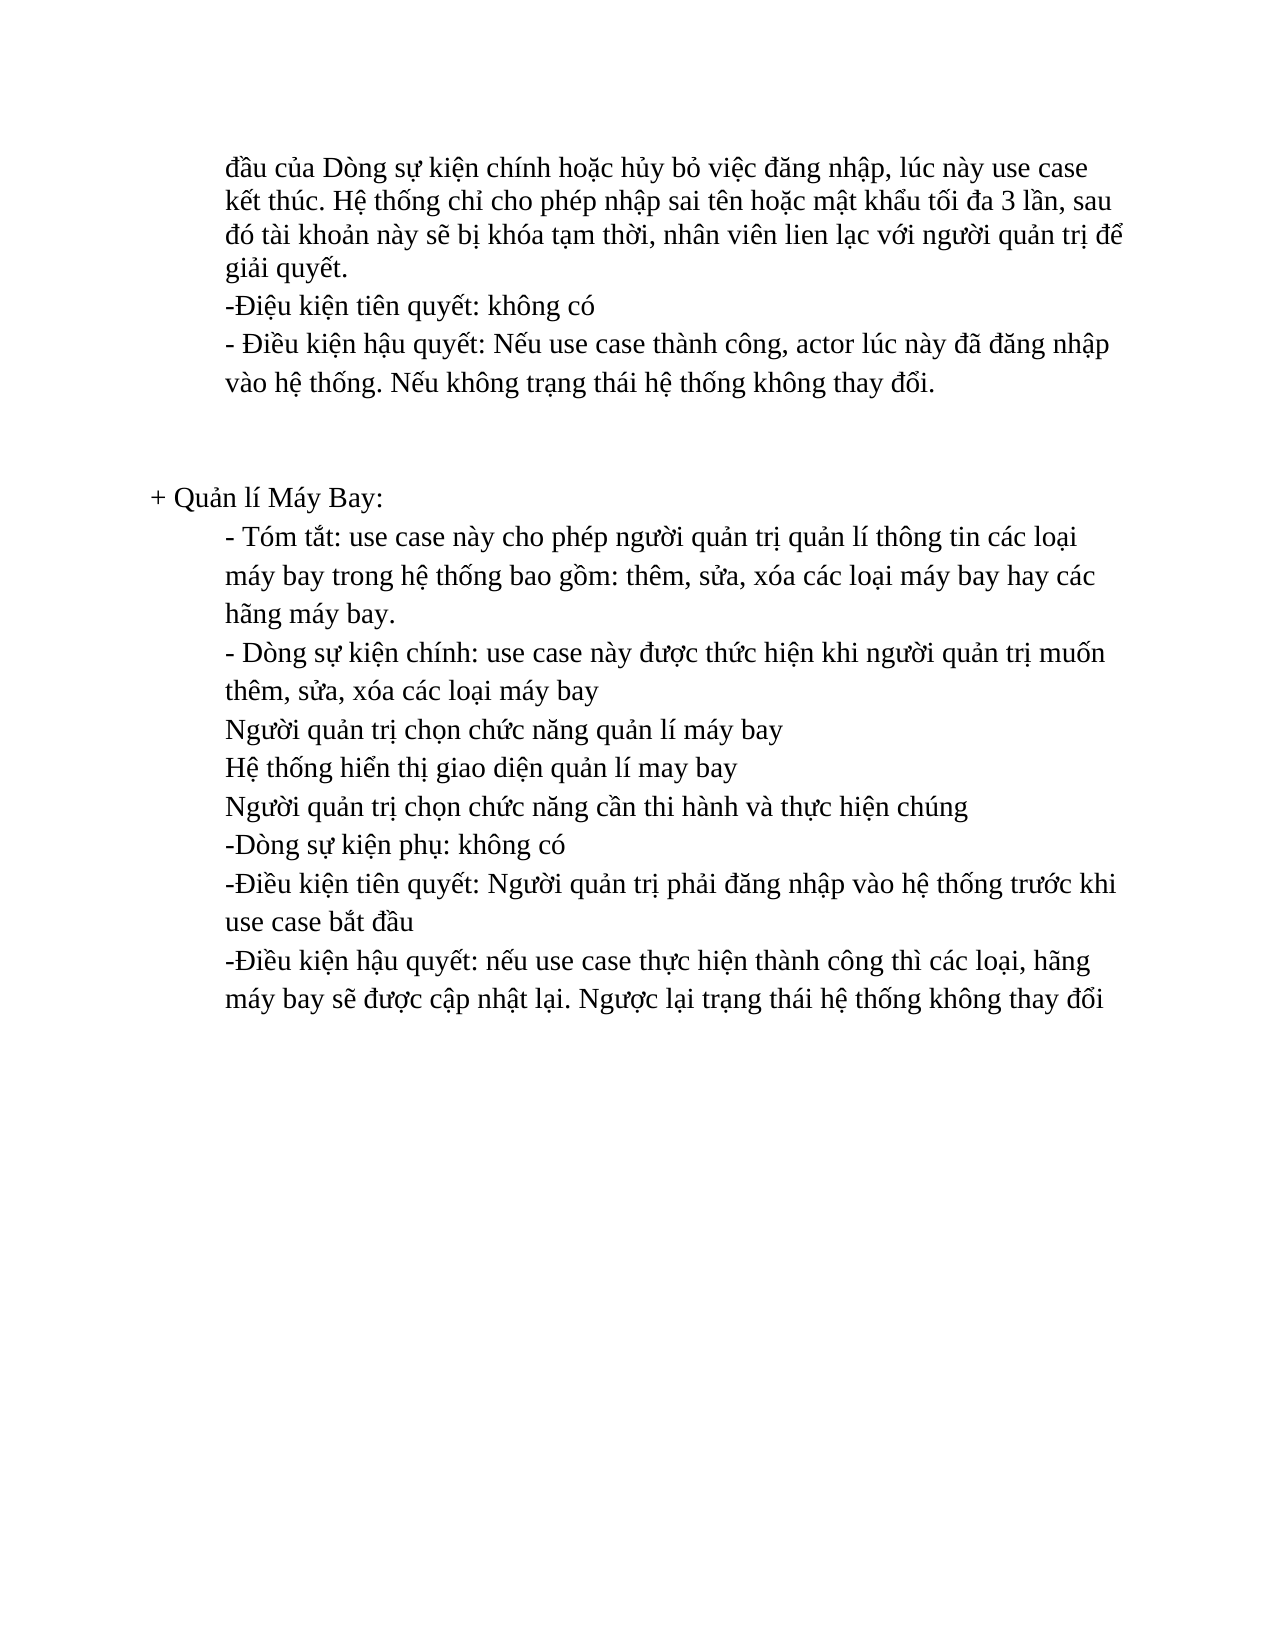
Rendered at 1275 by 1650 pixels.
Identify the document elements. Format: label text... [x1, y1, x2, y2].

text - Tóm tắt: use case này cho phép người quản trị quản lí thông tin các loại máy bay trong hệ thống bao gồm: thêm, sửa, xóa các loại máy bay hay các hãng máy bay. [225, 519, 1125, 630]
text Người quản trị chọn chức năng quản lí máy bay [150, 712, 1125, 745]
text - Điều kiện hậu quyết: Nếu use case thành công, actor lúc này đã đăng nhập vào hệ thống. Nếu không trạng thái hệ thống không thay đổi. [225, 326, 1125, 398]
text Hệ thống hiển thị giao diện quản lí may bay [150, 750, 1125, 784]
text + Quản lí Máy Bay: [150, 481, 1125, 514]
text -Điệu kiện tiên quyết: không có [150, 288, 1125, 321]
text -Dòng sự kiện phụ: không có [150, 827, 1125, 861]
text - Dòng sự kiện chính: use case này được thức hiện khi người quản trị muốn thêm, sửa, xóa các loại máy bay [225, 635, 1125, 707]
text -Điều kiện tiên quyết: Người quản trị phải đăng nhập vào hệ thống trước khi use case bắt đầu [225, 866, 1125, 938]
text Người quản trị chọn chức năng cần thi hành và thực hiện chúng [150, 789, 1125, 822]
text -Điều kiện hậu quyết: nếu use case thực hiện thành công thì các loại, hãng máy bay sẽ được cập nhật lại. Ngược lại trạng thái hệ thống không thay đổi [225, 943, 1125, 1015]
